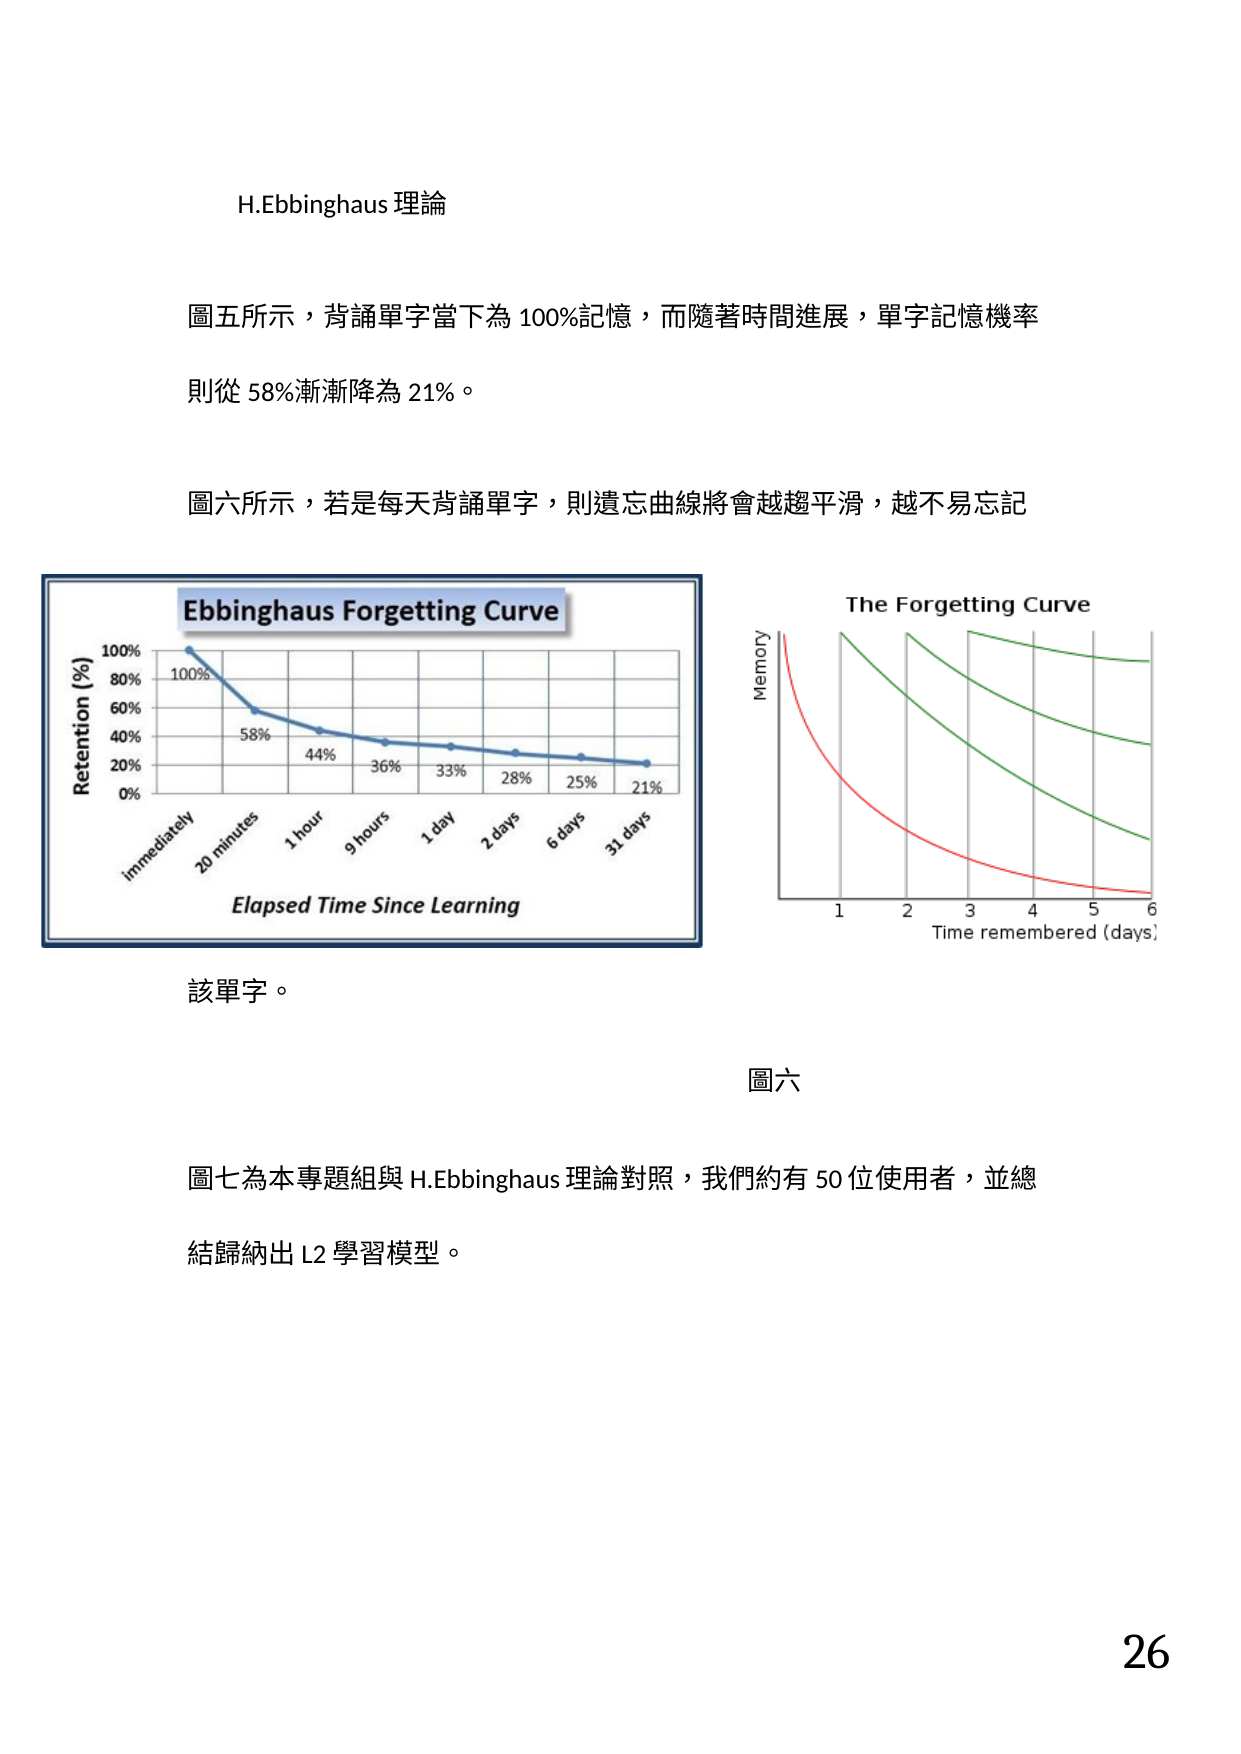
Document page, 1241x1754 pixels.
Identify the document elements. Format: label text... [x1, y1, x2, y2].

text 圖六所示，若是每天背誦單字，則遺忘曲線將會越趨平滑，越不易忘記該單字。 [187, 464, 1053, 1027]
text 圖七為本專題組與H.Ebbinghaus理論對照，我們約有50位使用者，並總結歸納出L2學習模型。 [187, 1139, 1053, 1289]
text H.Ebbinghaus理論 [187, 164, 1053, 239]
picture [753, 597, 1157, 942]
picture [41, 574, 703, 948]
text 圖五所示，背誦單字當下為100%記憶，而隨著時間進展，單字記憶機率則從58%漸漸降為21%。 [187, 277, 1053, 427]
